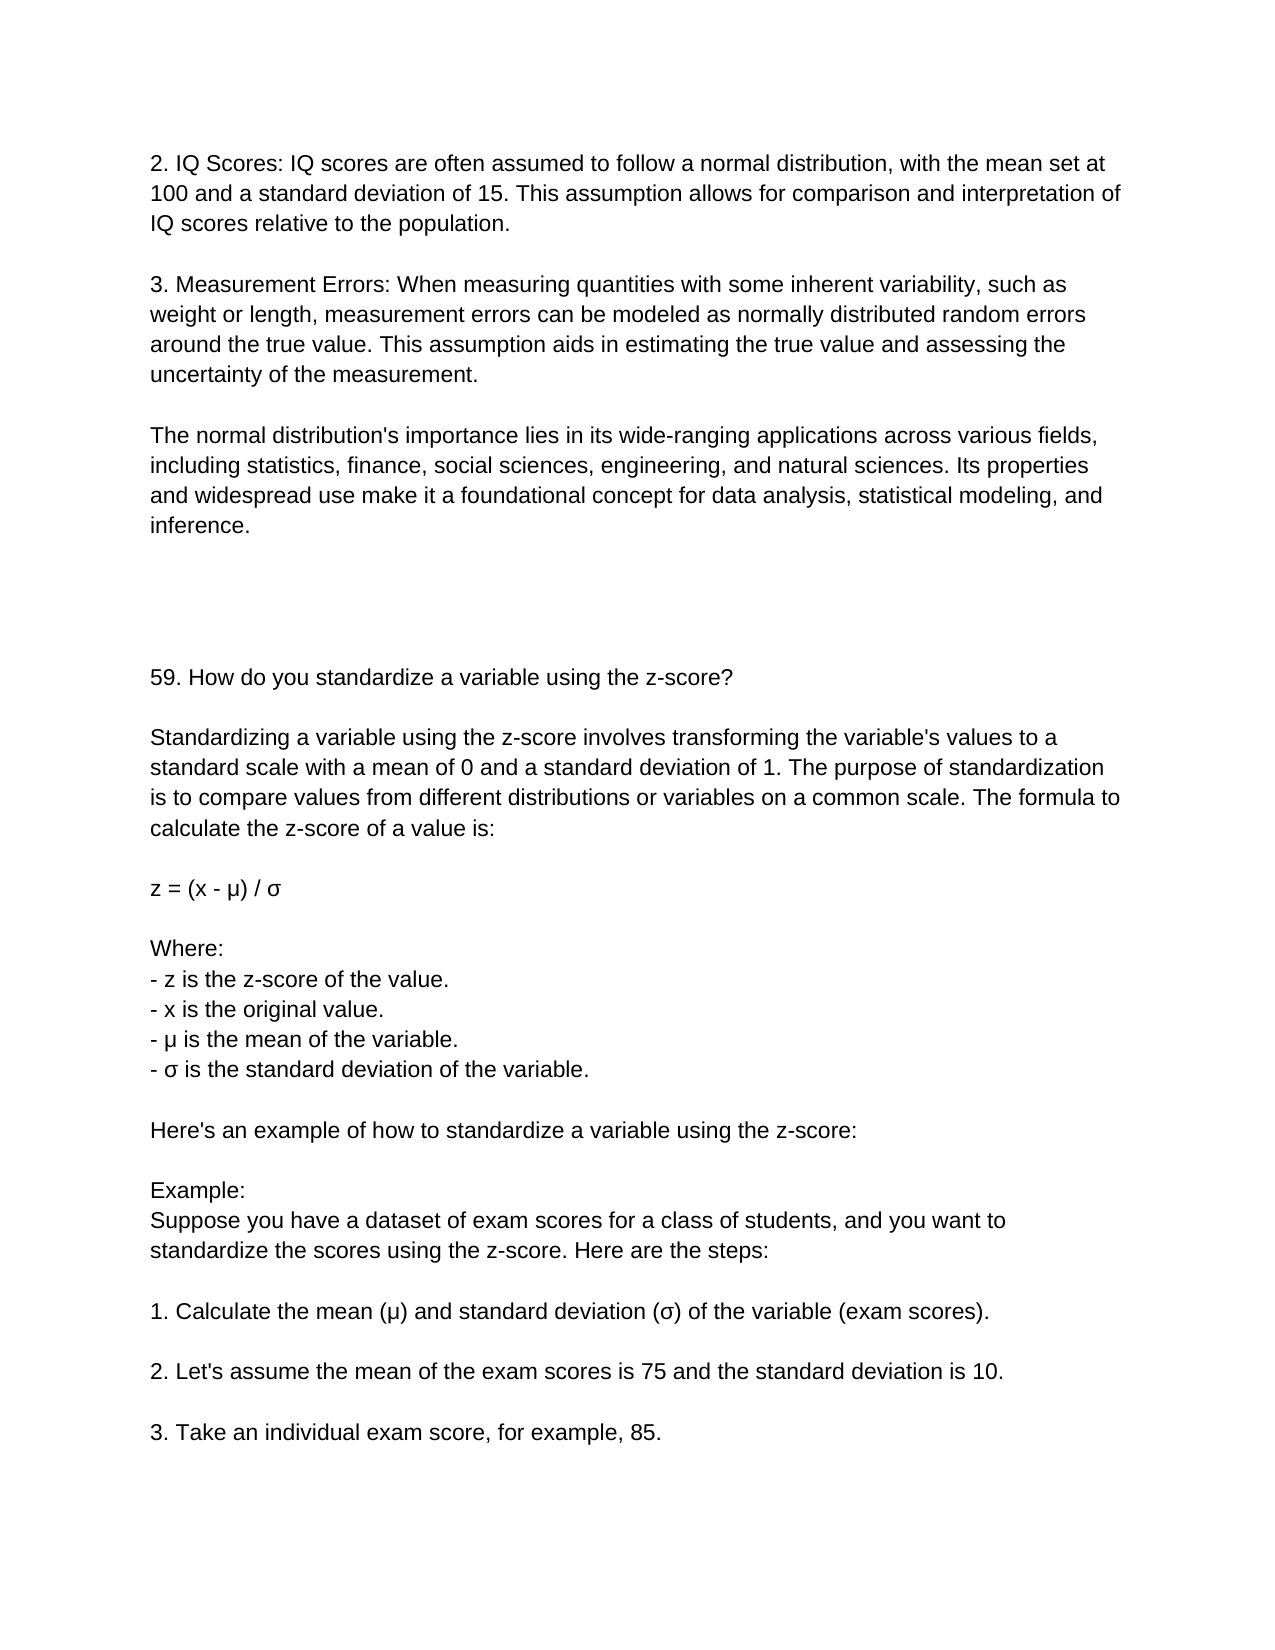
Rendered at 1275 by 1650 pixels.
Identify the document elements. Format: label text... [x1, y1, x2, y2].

text 3. Measurement Errors: When measuring quantities with some inherent variability, such as weight or length, measurement errors can be modeled as normally distributed random errors around the true value. This assumption aids in estimating the true value and assessing the uncertainty of the measurement. [150, 271, 1125, 388]
text Where: [150, 935, 1125, 962]
text - μ is the mean of the variable. [150, 1026, 1125, 1052]
text Here's an example of how to standardize a variable using the z-score: [150, 1117, 1125, 1143]
text Standardizing a variable using the z-score involves transforming the variable's values to a standard scale with a mean of 0 and a standard deviation of 1. The purpose of standardization is to compare values from different distributions or variables on a common scale. The formula to calculate the z-score of a value is: [150, 724, 1125, 841]
text Suppose you have a dataset of exam scores for a class of students, and you want to standardize the scores using the z-score. Here are the steps: [150, 1207, 1125, 1264]
text 59. How do you standardize a variable using the z-score? [150, 663, 1125, 690]
text 2. Let's assume the mean of the exam scores is 75 and the standard deviation is 10. [150, 1358, 1125, 1385]
text The normal distribution's importance lies in its wide-ranging applications across various fields, including statistics, finance, social sciences, engineering, and natural sciences. Its properties and widespread use make it a foundational concept for data analysis, statistical modeling, and inference. [150, 422, 1125, 539]
text 2. IQ Scores: IQ scores are often assumed to follow a normal distribution, with the mean set at 100 and a standard deviation of 15. This assumption allows for comparison and interpretation of IQ scores relative to the population. [150, 150, 1125, 237]
text 3. Take an individual exam score, for example, 85. [150, 1419, 1125, 1445]
text Example: [150, 1177, 1125, 1203]
text - σ is the standard deviation of the variable. [150, 1056, 1125, 1083]
text - x is the original value. [150, 996, 1125, 1022]
text 1. Calculate the mean (μ) and standard deviation (σ) of the variable (exam scores). [150, 1298, 1125, 1324]
text - z is the z-score of the value. [150, 966, 1125, 992]
text z = (x - μ) / σ [150, 875, 1125, 901]
